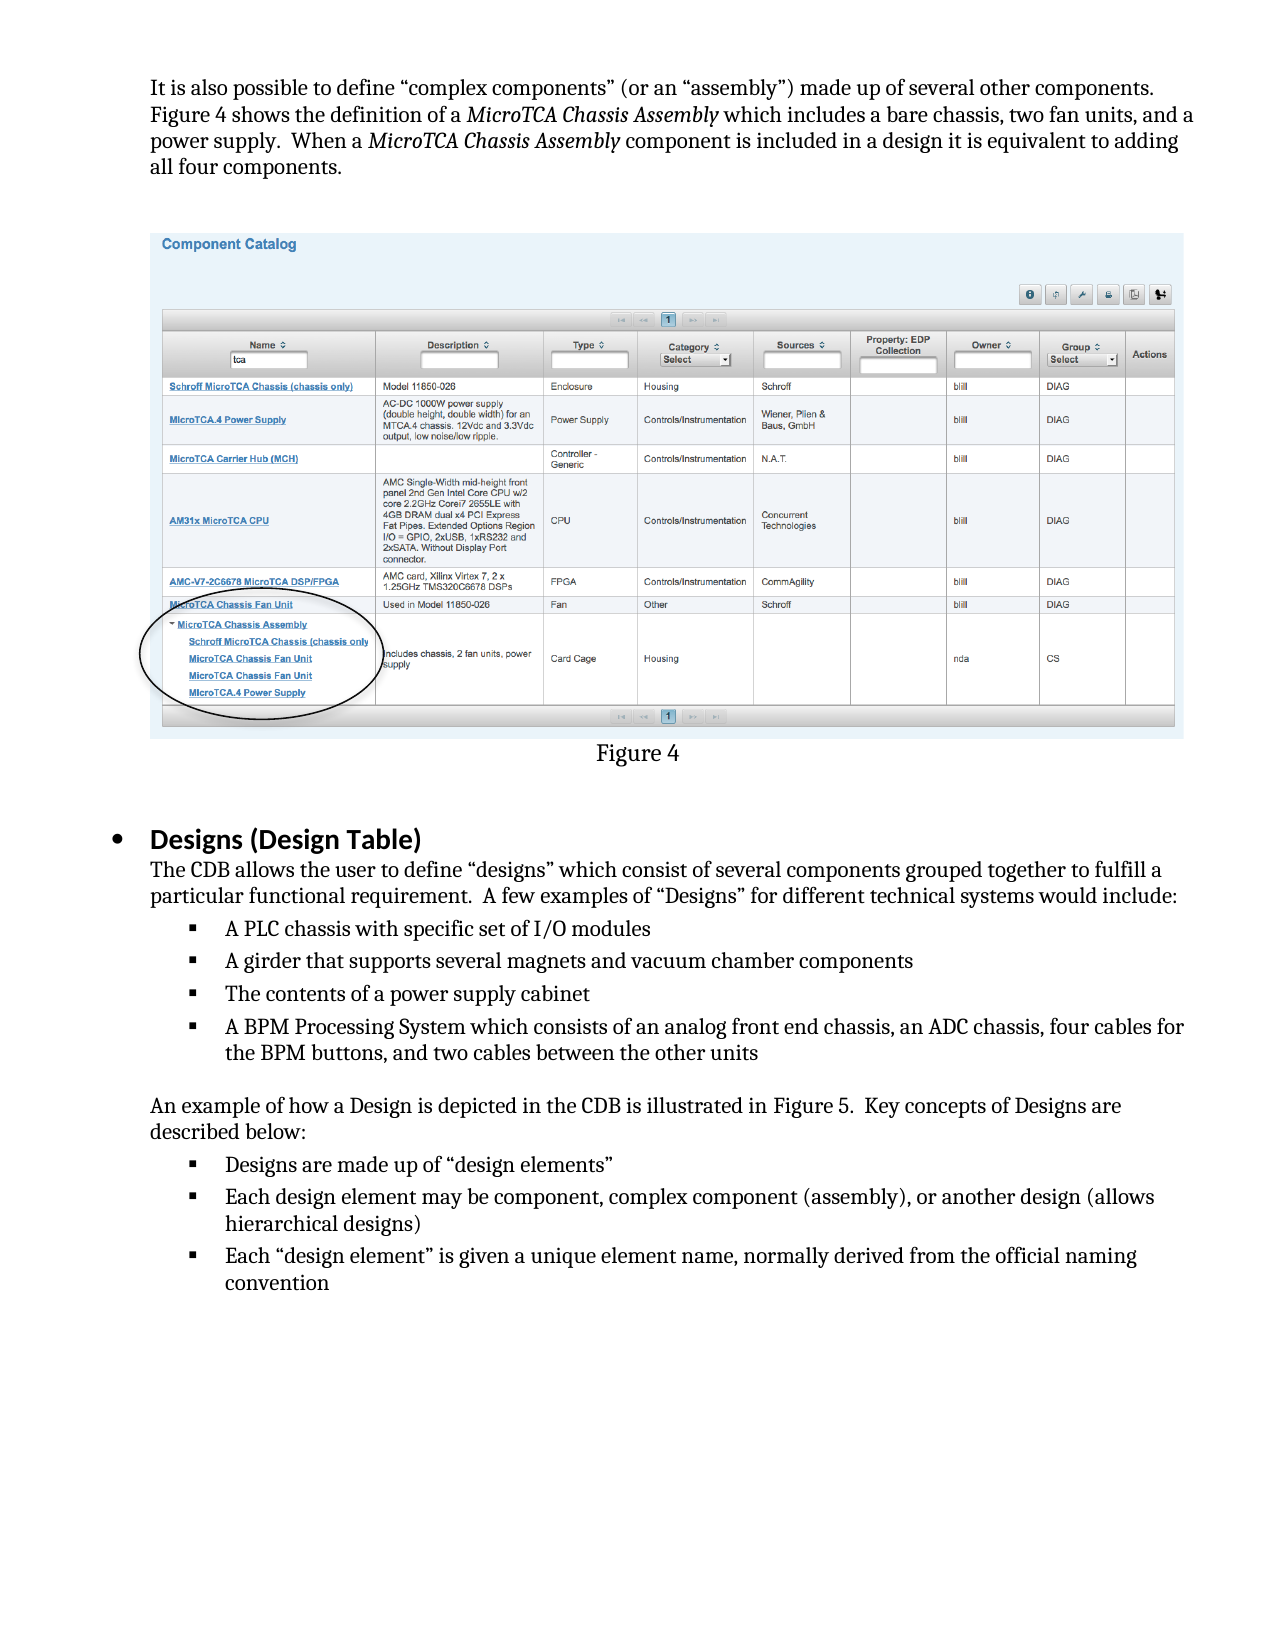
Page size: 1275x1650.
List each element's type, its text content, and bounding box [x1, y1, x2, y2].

subtitle A PLC chassis with specific set of I/O modules [187, 916, 1200, 942]
subtitle The contents of a power supply cabinet [187, 981, 1200, 1007]
subtitle Each “design element” is given a unique element name, normally derived from the official naming convention [187, 1243, 1200, 1296]
subtitle Designs are made up of “design elements” [187, 1151, 1200, 1178]
text The CDB allows the user to define “designs” which consist of several components grouped together to fulfill a particular functional requirement. A few examples of “Designs” for different technical systems would include: [150, 857, 1200, 909]
subtitle A BPM Processing System which consists of an analog front end chassis, an ADC chassis, four cables for the BPM buttons, and two cables between the other units [187, 1013, 1200, 1066]
subtitle Each design element may be component, complex component (assembly), or another design (allows hierarchical designs) [187, 1184, 1200, 1237]
text An example of how a Design is depicted in the CDB is illustrated in Figure 5. Key concepts of Designs are described below: [150, 1092, 1200, 1145]
subtitle Designs (Design Table) [112, 821, 1200, 857]
subtitle A girder that supports several magnets and vacuum chamber components [187, 948, 1200, 974]
picture [150, 589, 382, 718]
text It is also possible to define “complex components” (or an “assembly”) made up of several other components. Figure 4 shows the definition of a MicroTCA Chassis Assembly which includes a bare chassis, two fan units, and a power supply. When a MicroTCA Chassis Assembly component is included in a design it is equivalent to adding all four components. [150, 75, 1200, 180]
picture [150, 233, 1184, 739]
